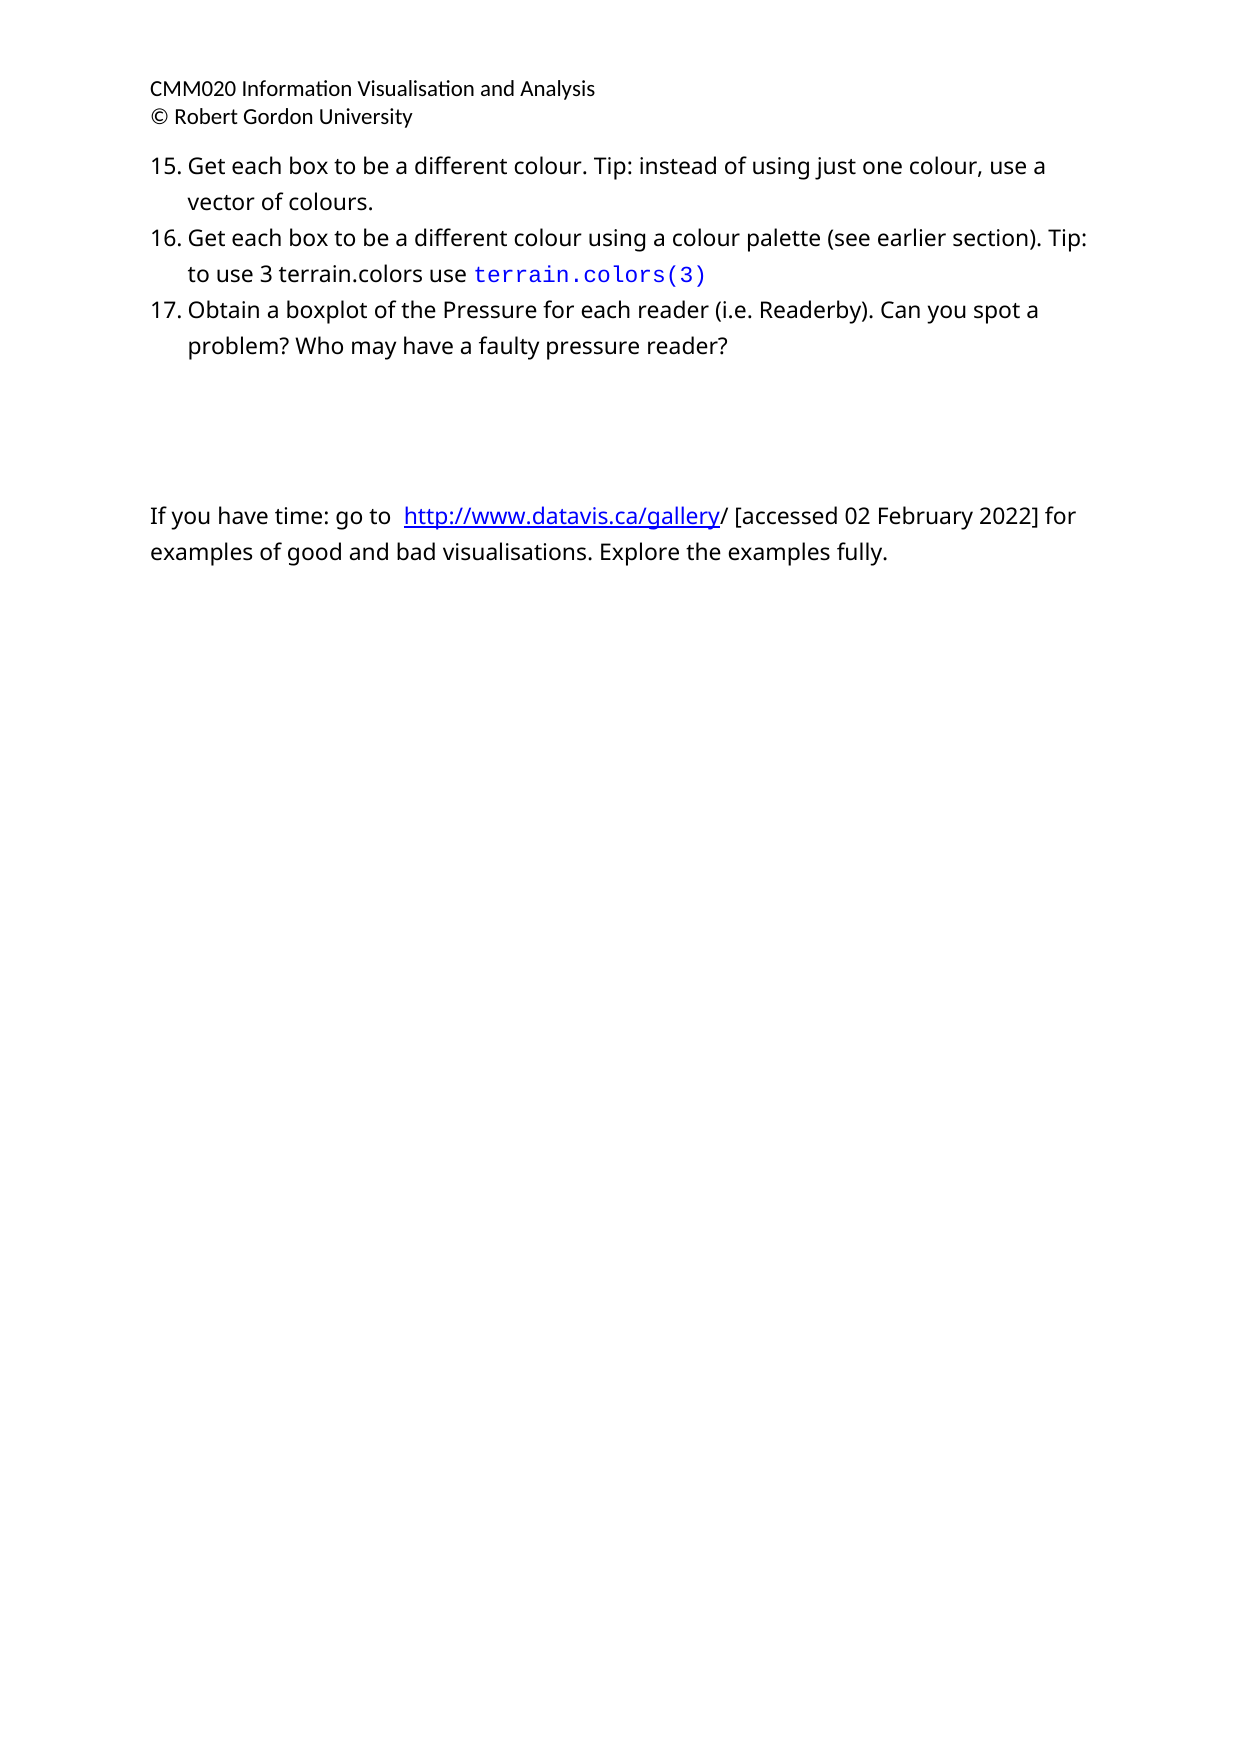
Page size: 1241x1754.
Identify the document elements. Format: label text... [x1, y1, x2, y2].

list Obtain a boxplot of the Pressure for each reader (i.e. Readerby). Can you spot a problem? Who may have a faulty pressure reader? [150, 294, 1090, 361]
list Get each box to be a different colour using a colour palette (see earlier section). Tip: to use 3 terrain.colors use terrain.colors(3) [150, 222, 1090, 289]
text If you have time: go to http://www.datavis.ca/gallery/ [accessed 02 February 2022] for examples of good and bad visualisations. Explore the examples fully. [150, 500, 1090, 567]
list Get each box to be a different colour. Tip: instead of using just one colour, use a vector of colours. [150, 150, 1090, 217]
